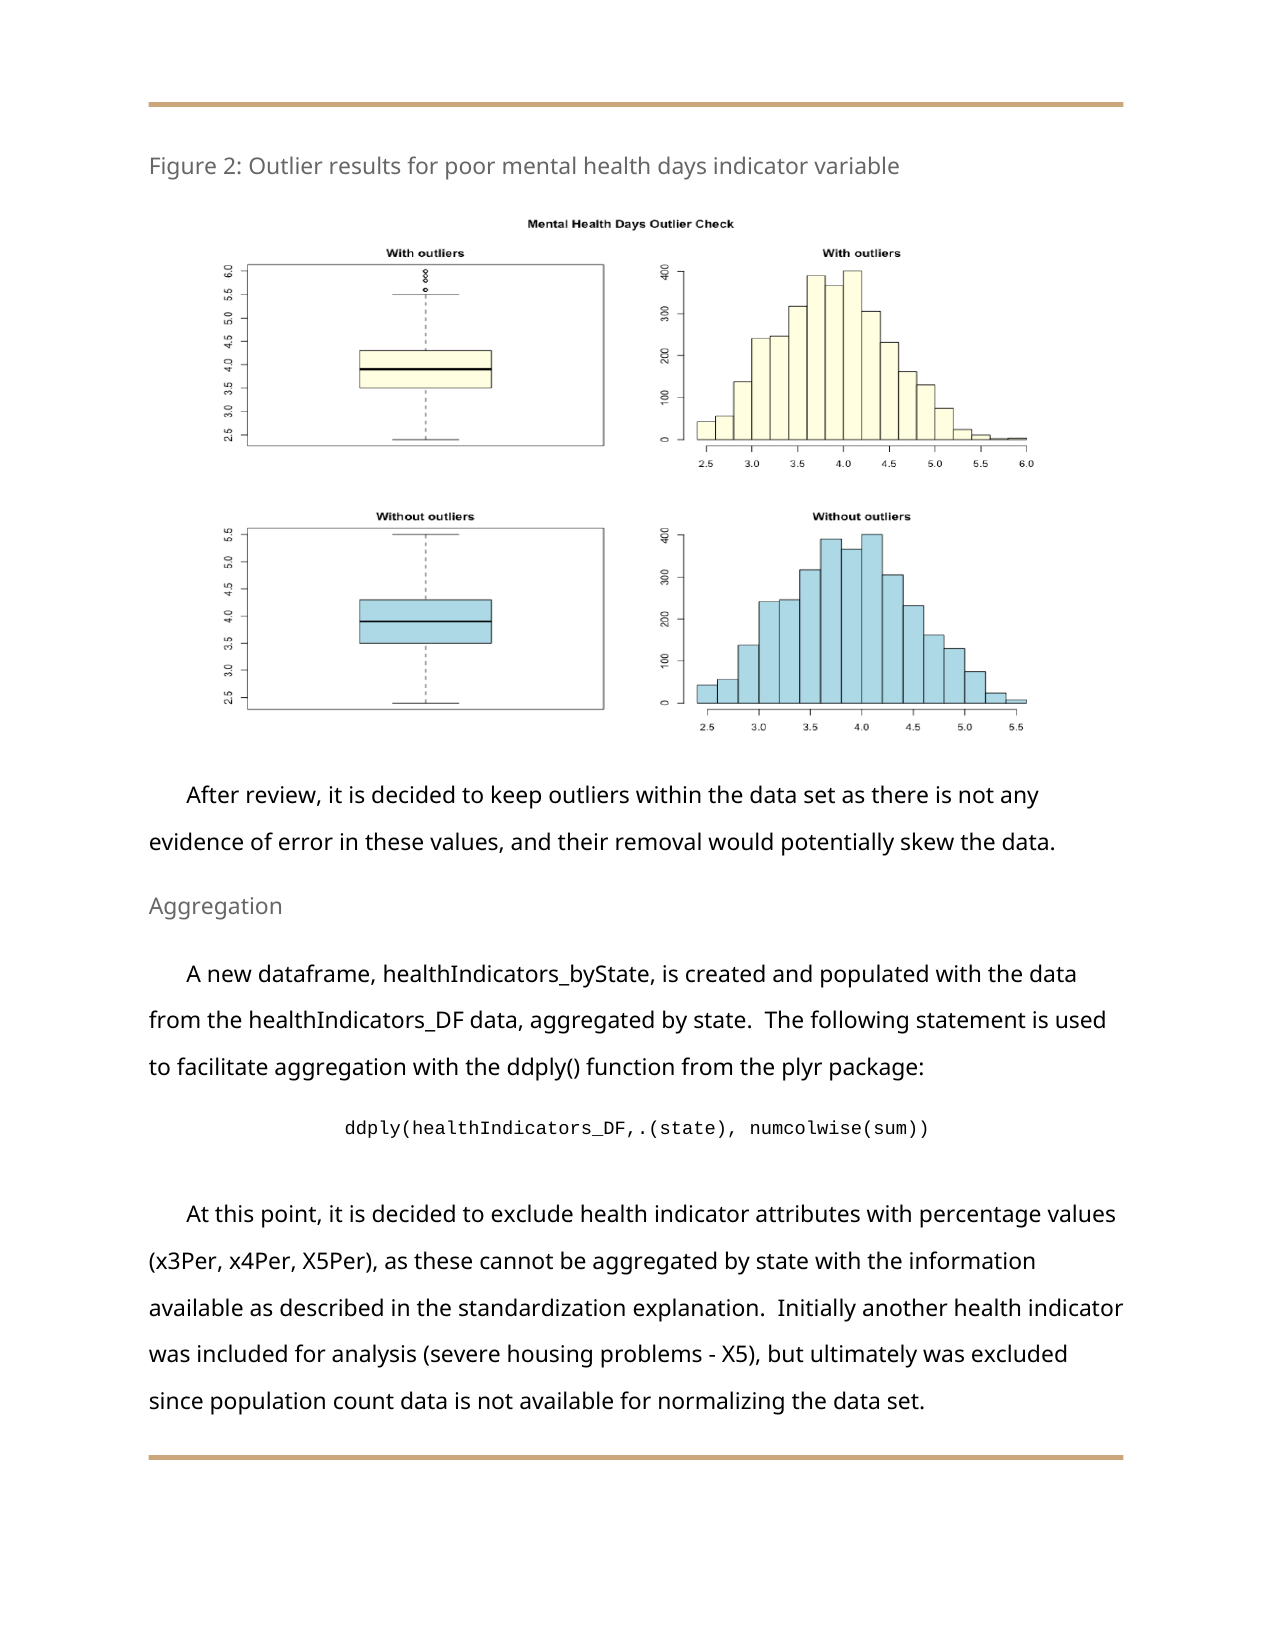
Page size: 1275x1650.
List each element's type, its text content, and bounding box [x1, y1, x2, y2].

text ddply(healthIndicators_DF,.(state), numcolwise(sum)) [148, 1119, 1125, 1140]
subtitle Aggregation [148, 890, 1125, 921]
text A new dataframe, healthIndicators_byState, is created and populated with the data from the healthIndicators_DF data, aggregated by state. The following statement is used to facilitate aggregation with the ddply() function from the plyr package: [148, 957, 1125, 1082]
picture [214, 217, 1059, 743]
text After review, it is decided to keep outliers within the data set as there is not any evidence of error in these values, and their removal would potentially skew the data. [148, 779, 1125, 857]
subtitle Figure 2: Outlier results for poor mental health days indicator variable [148, 150, 1125, 181]
text At this point, it is decided to exclude health indicator attributes with percentage values (x3Per, x4Per, X5Per), as these cannot be aggregated by state with the information available as described in the standardization explanation. Initially another health indicator was included for analysis (severe housing problems - X5), but ultimately was excluded since population count data is not available for normalizing the data set. [148, 1198, 1125, 1416]
picture [148, 1455, 1124, 1460]
picture [148, 102, 1124, 107]
